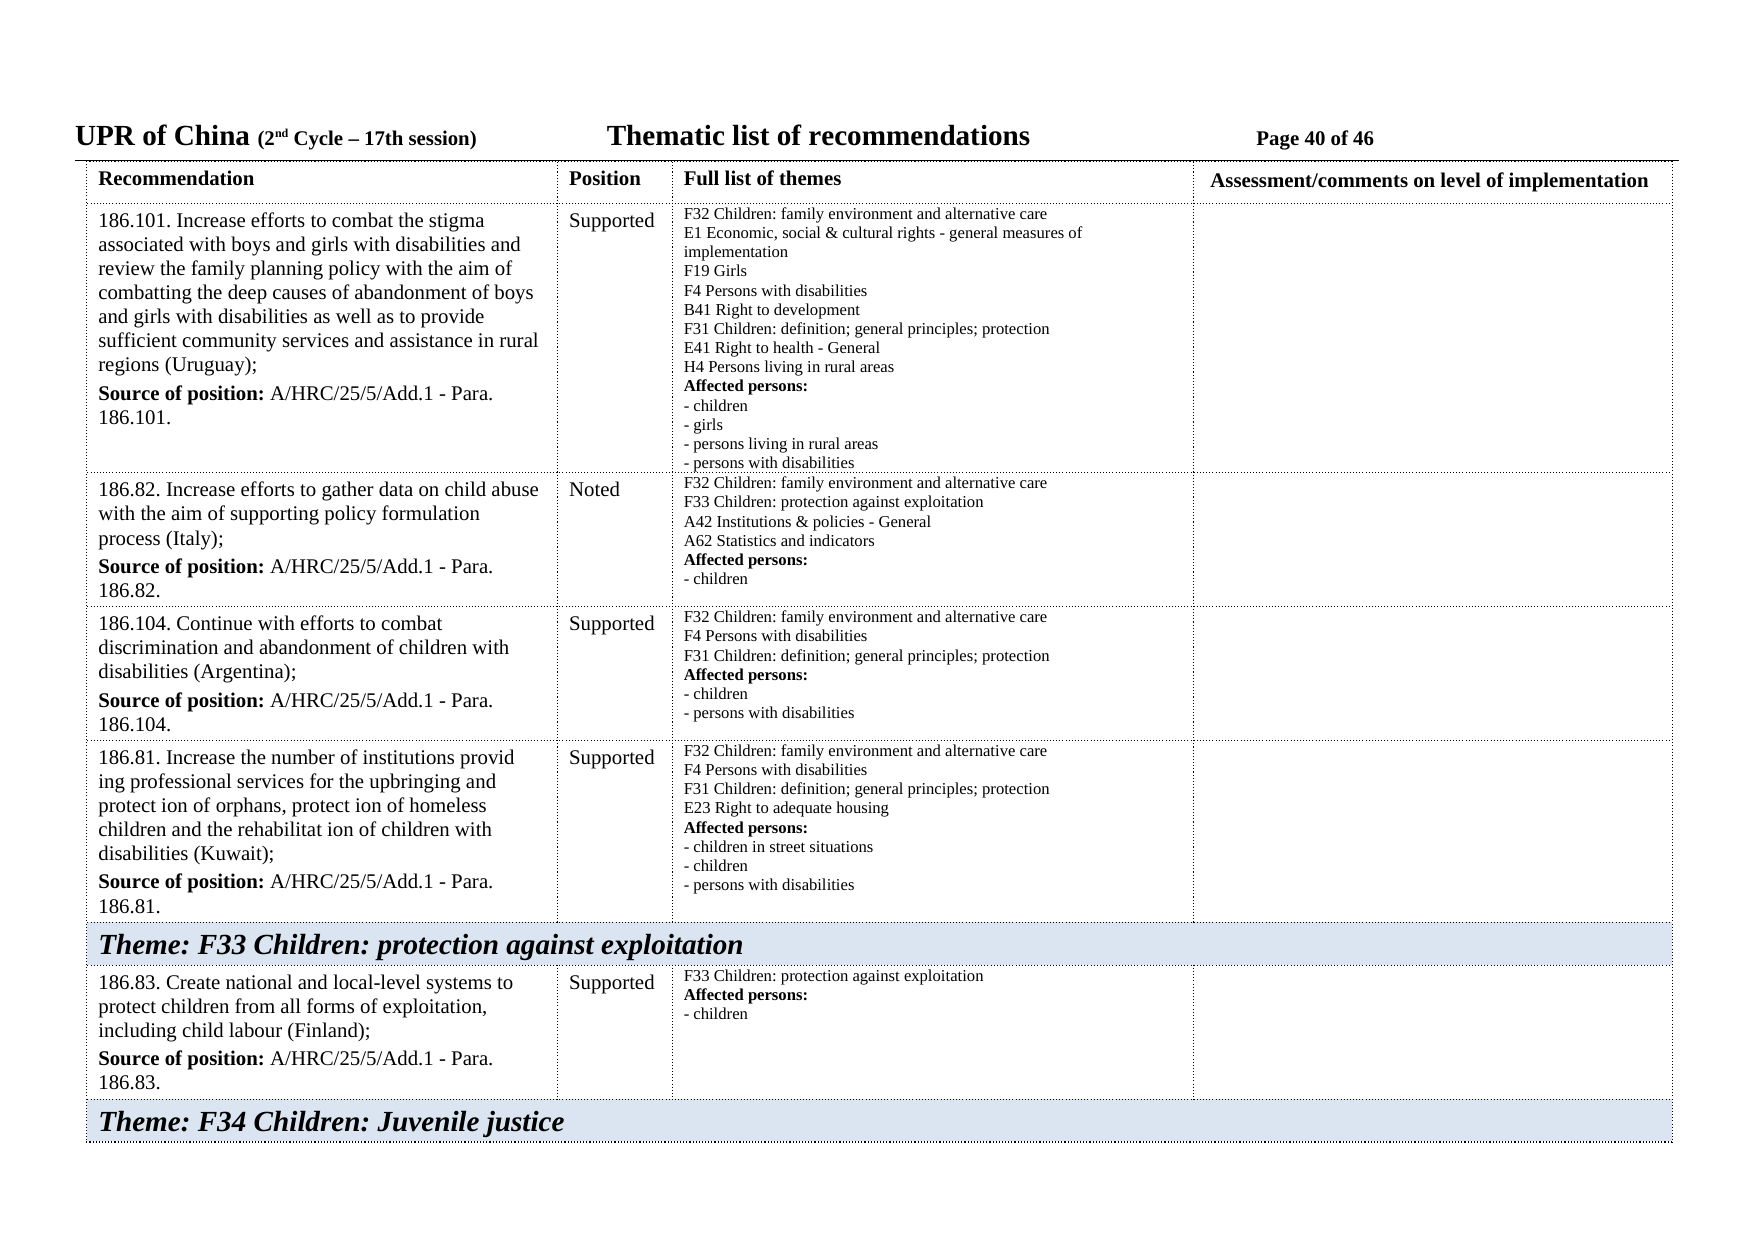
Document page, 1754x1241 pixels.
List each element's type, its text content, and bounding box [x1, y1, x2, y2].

table_header Position [558, 161, 672, 203]
table_header Full list of themes [672, 161, 1193, 203]
table_cell Supported [558, 965, 672, 1098]
table_header Assessment/comments on level of implementation [1193, 161, 1672, 203]
table_header Recommendation [87, 161, 558, 203]
table_cell F33 Children: protection against exploitation Affected persons: - children [672, 965, 1193, 1098]
table_cell F32 Children: family environment and alternative care E1 Economic, social & cultural rights - general measures of implementation F19 Girls F4 Persons with disabilities B41 Right to development F31 Children: definition; general principles; protection E41 Right to health - General H4 Persons living in rural areas Affected persons: - children - girls - persons living in rural areas - persons with disabilities [672, 203, 1193, 472]
table_cell Supported [558, 203, 672, 472]
table_cell Theme: F33 Children: protection against exploitation [87, 922, 1672, 965]
table_cell [1193, 740, 1672, 922]
table_cell Theme: F34 Children: Juvenile justice [87, 1099, 1672, 1141]
table_cell [1193, 472, 1672, 606]
table_cell 186.104. Continue with efforts to combat discrimination and abandonment of children with disabilities (Argentina); Source of position: A/HRC/25/5/Add.1 - Para. 186.104. [87, 606, 558, 740]
table_cell F32 Children: family environment and alternative care F33 Children: protection against exploitation A42 Institutions & policies - General A62 Statistics and indicators Affected persons: - children [672, 472, 1193, 606]
table_cell Supported [558, 606, 672, 740]
table_cell 186.82. Increase efforts to gather data on child abuse with the aim of supporting policy formulation process (Italy); Source of position: A/HRC/25/5/Add.1 - Para. 186.82. [87, 472, 558, 606]
table_cell F32 Children: family environment and alternative care F4 Persons with disabilities F31 Children: definition; general principles; protection E23 Right to adequate housing Affected persons: - children in street situations - children - persons with disabilities [672, 740, 1193, 922]
table_cell 186.83. Create national and local-level systems to protect children from all forms of exploitation, including child labour (Finland); Source of position: A/HRC/25/5/Add.1 - Para. 186.83. [87, 965, 558, 1098]
table_cell [1193, 965, 1672, 1098]
table_cell [1193, 606, 1672, 740]
table_cell 186.81. Increase the number of institutions provid ing professional services for the upbringing and protect ion of orphans, protect ion of homeless children and the rehabilitat ion of children with disabilities (Kuwait); Source of position: A/HRC/25/5/Add.1 - Para. 186.81. [87, 740, 558, 922]
table_cell Supported [558, 740, 672, 922]
table_cell Noted [558, 472, 672, 606]
table_cell F32 Children: family environment and alternative care F4 Persons with disabilities F31 Children: definition; general principles; protection Affected persons: - children - persons with disabilities [672, 606, 1193, 740]
table_cell [1193, 203, 1672, 472]
table_cell 186.101. Increase efforts to combat the stigma associated with boys and girls with disabilities and review the family planning policy with the aim of combatting the deep causes of abandonment of boys and girls with disabilities as well as to provide sufficient community services and assistance in rural regions (Uruguay); Source of position: A/HRC/25/5/Add.1 - Para. 186.101. [87, 203, 558, 472]
